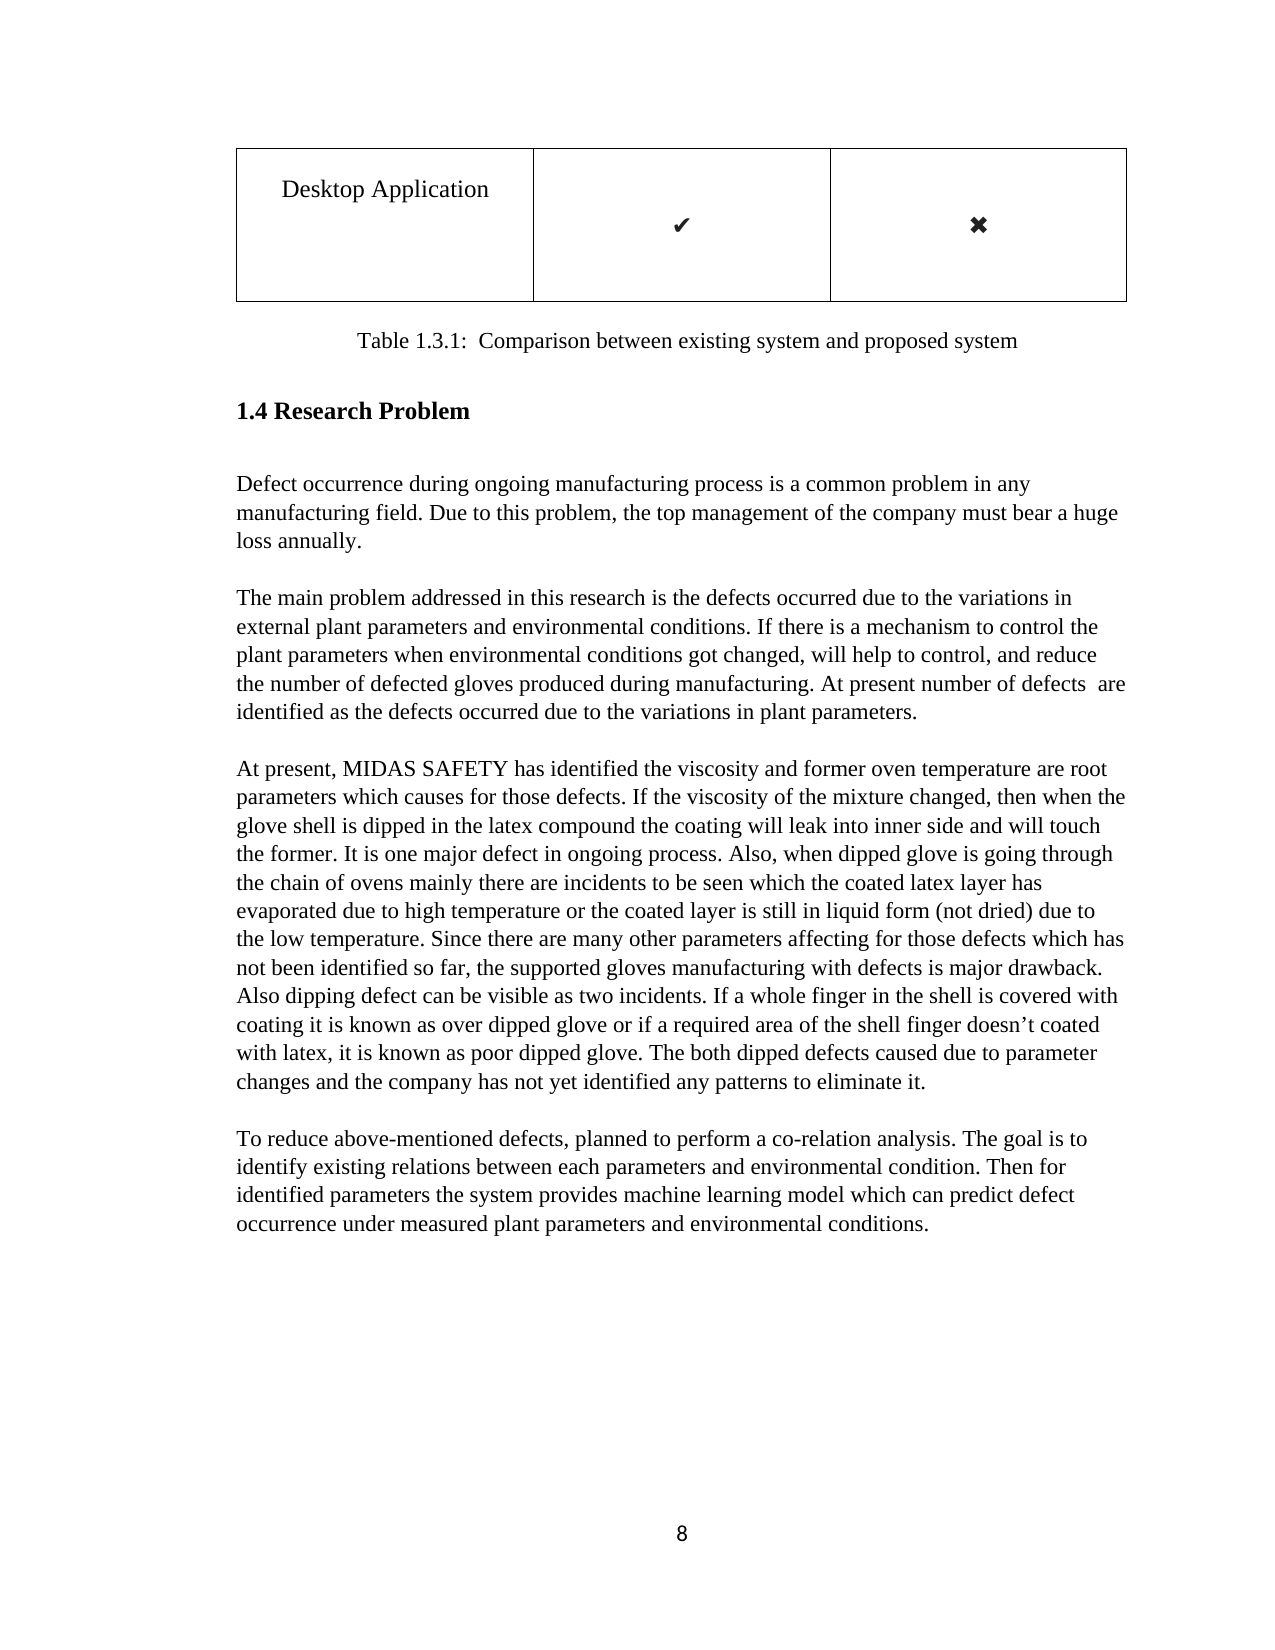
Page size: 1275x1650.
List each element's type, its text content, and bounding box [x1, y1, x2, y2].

list The main problem addressed in this research is the defects occurred due to the variations in external plant parameters and environmental conditions. If there is a mechanism to control the plant parameters when environmental conditions got changed, will help to control, and reduce the number of defected gloves produced during manufacturing. At present number of defects are identified as the defects occurred due to the variations in plant parameters. [236, 584, 1127, 724]
table_cell ✔ [534, 149, 830, 301]
subtitle Research Problem [236, 396, 1127, 425]
table_cell Desktop Application [237, 149, 533, 301]
list To reduce above-mentioned defects, planned to perform a co-relation analysis. The goal is to identify existing relations between each parameters and environmental condition. Then for identified parameters the system provides machine learning model which can predict defect occurrence under measured plant parameters and environmental conditions. [236, 1124, 1127, 1236]
list Defect occurrence during ongoing manufacturing process is a common problem in any manufacturing field. Due to this problem, the top management of the company must bear a huge loss annually. [236, 471, 1127, 554]
list Table 1.3.1: Comparison between existing system and proposed system [236, 327, 1127, 353]
table_cell ✖ [831, 149, 1126, 301]
list At present, MIDAS SAFETY has identified the viscosity and former oven temperature are root parameters which causes for those defects. If the viscosity of the mixture changed, then when the glove shell is dipped in the latex compound the coating will leak into inner side and will touch the former. It is one major defect in ongoing process. Also, when dipped glove is going through the chain of ovens mainly there are incidents to be seen which the coated latex layer has evaporated due to high temperature or the coated layer is still in liquid form (not dried) due to the low temperature. Since there are many other parameters affecting for those defects which has not been identified so far, the supported gloves manufacturing with defects is major drawback. Also dipping defect can be visible as two incidents. If a whole finger in the shell is covered with coating it is known as over dipped glove or if a required area of the shell finger doesn’t coated with latex, it is known as poor dipped glove. The both dipped defects caused due to parameter changes and the company has not yet identified any patterns to eliminate it. [236, 755, 1127, 1094]
